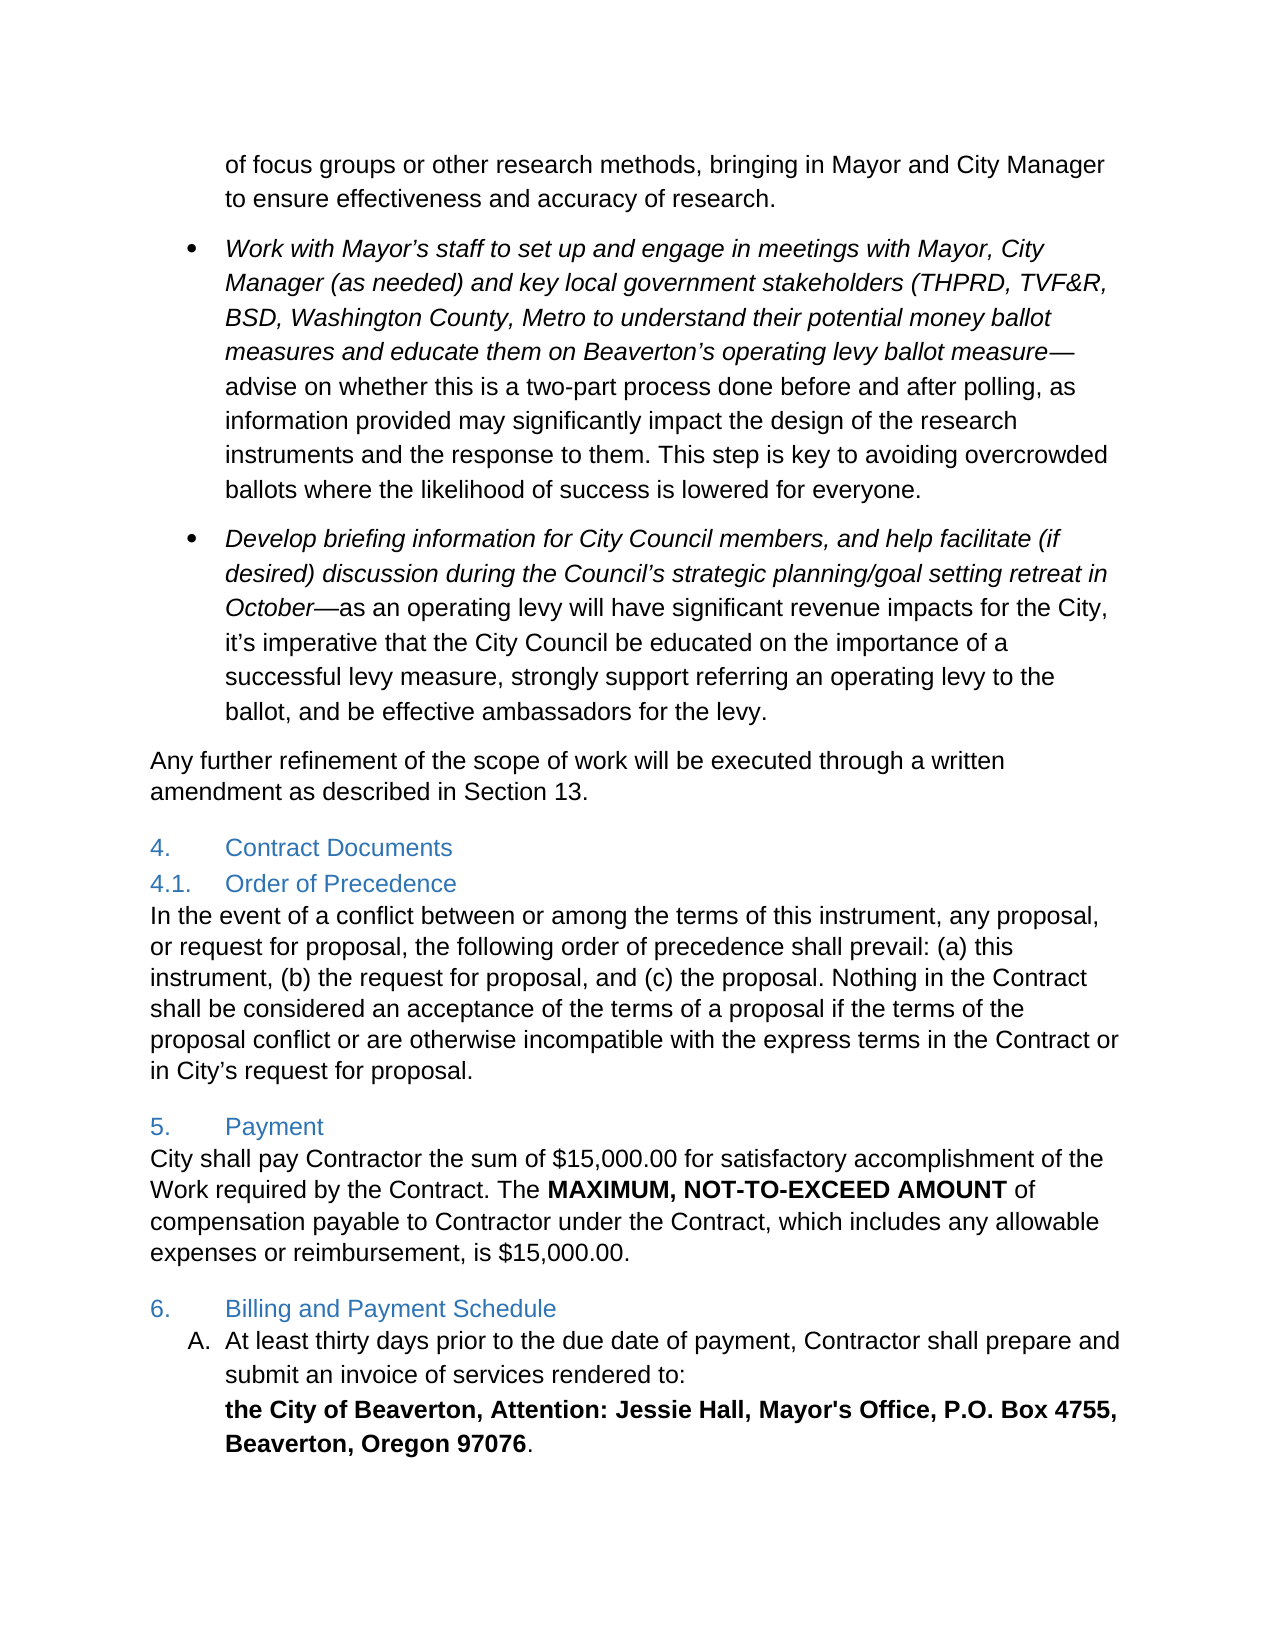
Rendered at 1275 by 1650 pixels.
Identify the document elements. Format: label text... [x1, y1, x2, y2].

list At least thirty days prior to the due date of payment, Contractor shall prepare and submit an invoice of services rendered to: the City of Beaverton, Attention: Jessie Hall, Mayor's Office, P.O. Box 4755, Beaverton, Oregon 97076. [187, 1326, 1125, 1458]
list Develop briefing information for City Council members, and help facilitate (if desired) discussion during the Council’s strategic planning/goal setting retreat in October—as an operating levy will have significant revenue impacts for the City, it’s imperative that the City Council be educated on the importance of a successful levy measure, strongly support referring an operating levy to the ballot, and be effective ambassadors for the levy. [187, 524, 1125, 725]
subtitle 6. Billing and Payment Schedule [150, 1293, 1125, 1322]
text City shall pay Contractor the sum of $15,000.00 for satisfactory accomplishment of the Work required by the Contract. The MAXIMUM, NOT-TO-EXCEED AMOUNT of compensation payable to Contractor under the Contract, which includes any allowable expenses or reimbursement, is $15,000.00. [150, 1144, 1125, 1266]
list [187, 150, 1125, 213]
subtitle 4.1. Order of Precedence [150, 869, 1125, 898]
list Work with Mayor’s staff to set up and engage in meetings with Mayor, City Manager (as needed) and key local government stakeholders (THPRD, TVF&R, BSD, Washington County, Metro to understand their potential money ballot measures and educate them on Beaverton’s operating levy ballot measure—advise on whether this is a two-part process done before and after polling, as information provided may significantly impact the design of the research instruments and the response to them. This step is key to avoiding overcrowded ballots where the likelihood of success is lowered for everyone. [187, 233, 1125, 504]
text Any further refinement of the scope of work will be executed through a written amendment as described in Section 13. [150, 746, 1125, 805]
subtitle 5. Payment [150, 1112, 1125, 1141]
text In the event of a conflict between or among the terms of this instrument, any proposal, or request for proposal, the following order of precedence shall prevail: (a) this instrument, (b) the request for proposal, and (c) the proposal. Nothing in the Contract shall be considered an acceptance of the terms of a proposal if the terms of the proposal conflict or are otherwise incompatible with the express terms in the Contract or in City’s request for proposal. [150, 901, 1125, 1085]
subtitle 4. Contract Documents [150, 833, 1125, 861]
